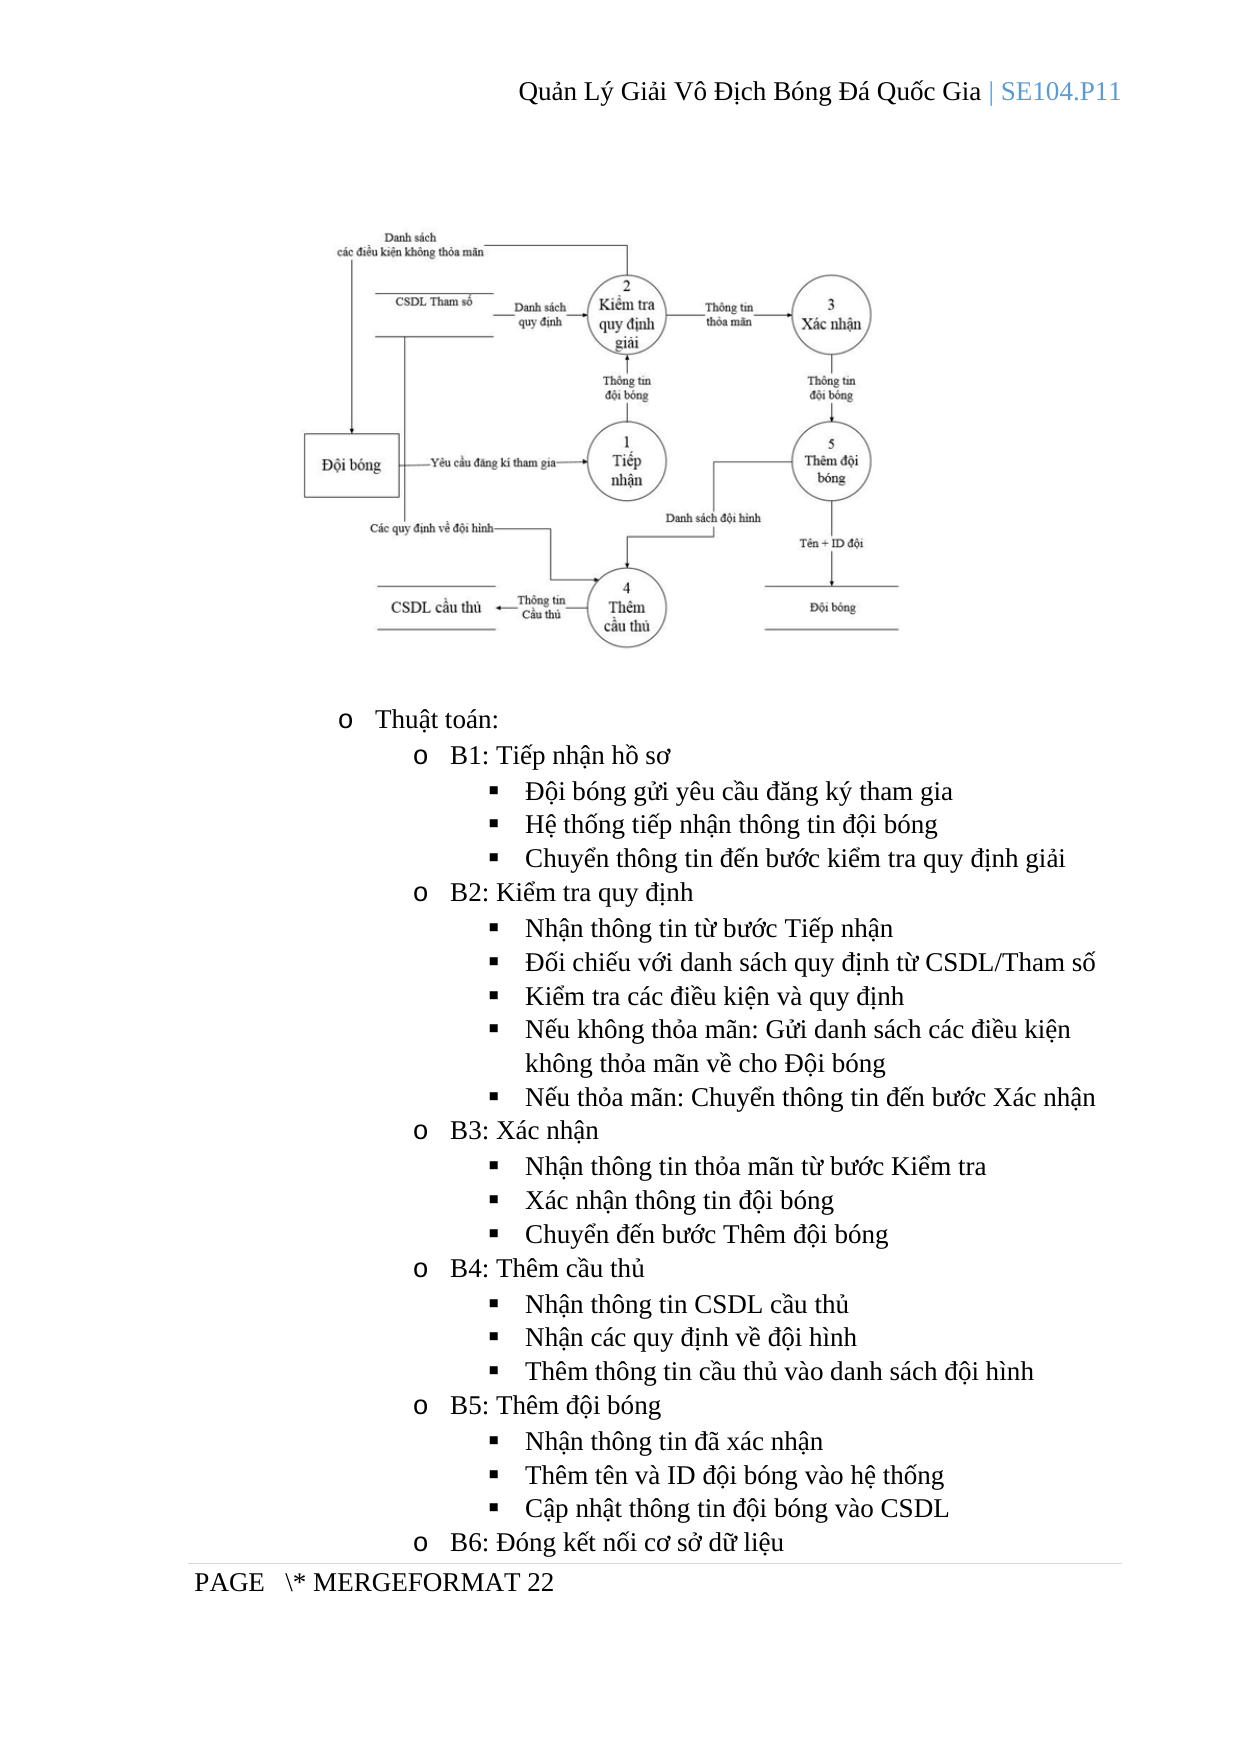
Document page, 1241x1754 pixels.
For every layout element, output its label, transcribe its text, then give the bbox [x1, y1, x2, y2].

list Xác nhận thông tin đội bóng [487, 1184, 1122, 1215]
list B6: Đóng kết nối cơ sở dữ liệu [412, 1526, 1122, 1560]
list Thêm thông tin cầu thủ vào danh sách đội hình [487, 1355, 1122, 1386]
list Chuyển thông tin đến bước kiểm tra quy định giải [487, 842, 1122, 874]
list Đội bóng gửi yêu cầu đăng ký tham gia [487, 775, 1122, 806]
list B1: Tiếp nhận hồ sơ [412, 739, 1122, 772]
list Kiểm tra các điều kiện và quy định [487, 980, 1122, 1011]
list B2: Kiểm tra quy định [412, 876, 1122, 909]
picture [300, 177, 957, 684]
list B5: Thêm đội bóng [412, 1389, 1122, 1422]
list Nhận thông tin thỏa mãn từ bước Kiểm tra [487, 1150, 1122, 1182]
list Hệ thống tiếp nhận thông tin đội bóng [487, 809, 1122, 840]
list Đối chiếu với danh sách quy định từ CSDL/Tham số [487, 946, 1122, 977]
list B4: Thêm cầu thủ [412, 1252, 1122, 1285]
list Cập nhật thông tin đội bóng vào CSDL [487, 1492, 1122, 1524]
list Nhận thông tin CSDL cầu thủ [487, 1288, 1122, 1319]
list Nhận các quy định về đội hình [487, 1321, 1122, 1353]
list B3: Xác nhận [412, 1114, 1122, 1148]
list Nếu không thỏa mãn: Gửi danh sách các điều kiện không thỏa mãn về cho Đội bóng [487, 1013, 1122, 1078]
list Thuật toán: [337, 703, 1122, 736]
list Nếu thỏa mãn: Chuyển thông tin đến bước Xác nhận [487, 1081, 1122, 1112]
list Nhận thông tin từ bước Tiếp nhận [487, 912, 1122, 943]
list Nhận thông tin đã xác nhận [487, 1425, 1122, 1456]
list Chuyển đến bước Thêm đội bóng [487, 1218, 1122, 1249]
list Thêm tên và ID đội bóng vào hệ thống [487, 1459, 1122, 1490]
